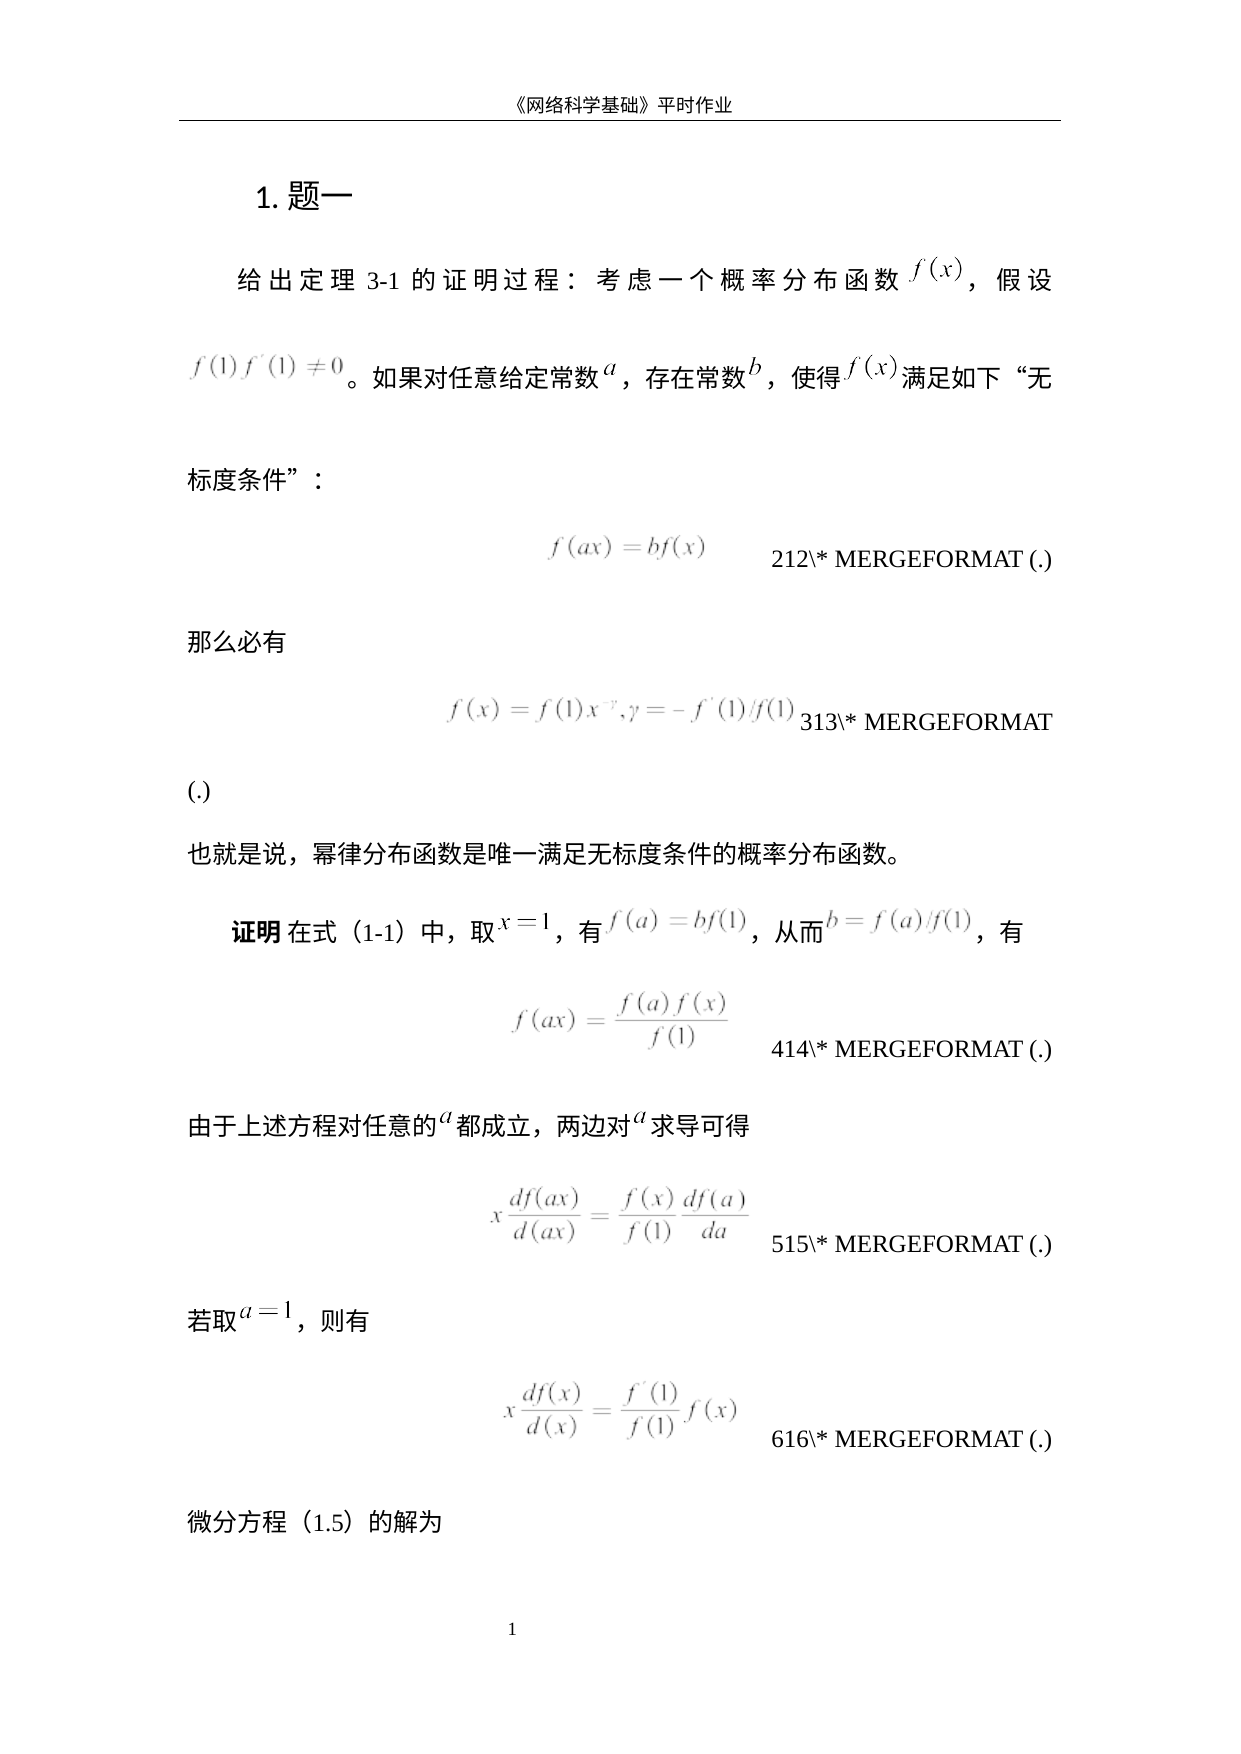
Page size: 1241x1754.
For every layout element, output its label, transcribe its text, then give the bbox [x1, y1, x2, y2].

text 证明 在式（1-1）中，取，有，从而，有 [187, 903, 1053, 968]
text 由于上述方程对任意的都成立，两边对求导可得 [187, 1098, 1053, 1163]
text 给出定理3-1的证明过程：考虑一个概率分布函数，假设。如果对任意给定常数，存在常数，使得满足如下“无标度条件”： [187, 251, 1053, 511]
text 也就是说，幂律分布函数是唯一满足无标度条件的概率分布函数。 [187, 820, 1053, 885]
text 微分方程（1.5）的解为 [187, 1488, 1053, 1553]
text 若取，则有 [187, 1293, 1053, 1358]
subtitle 题一 [187, 162, 1053, 227]
text 那么必有 [187, 608, 1053, 673]
